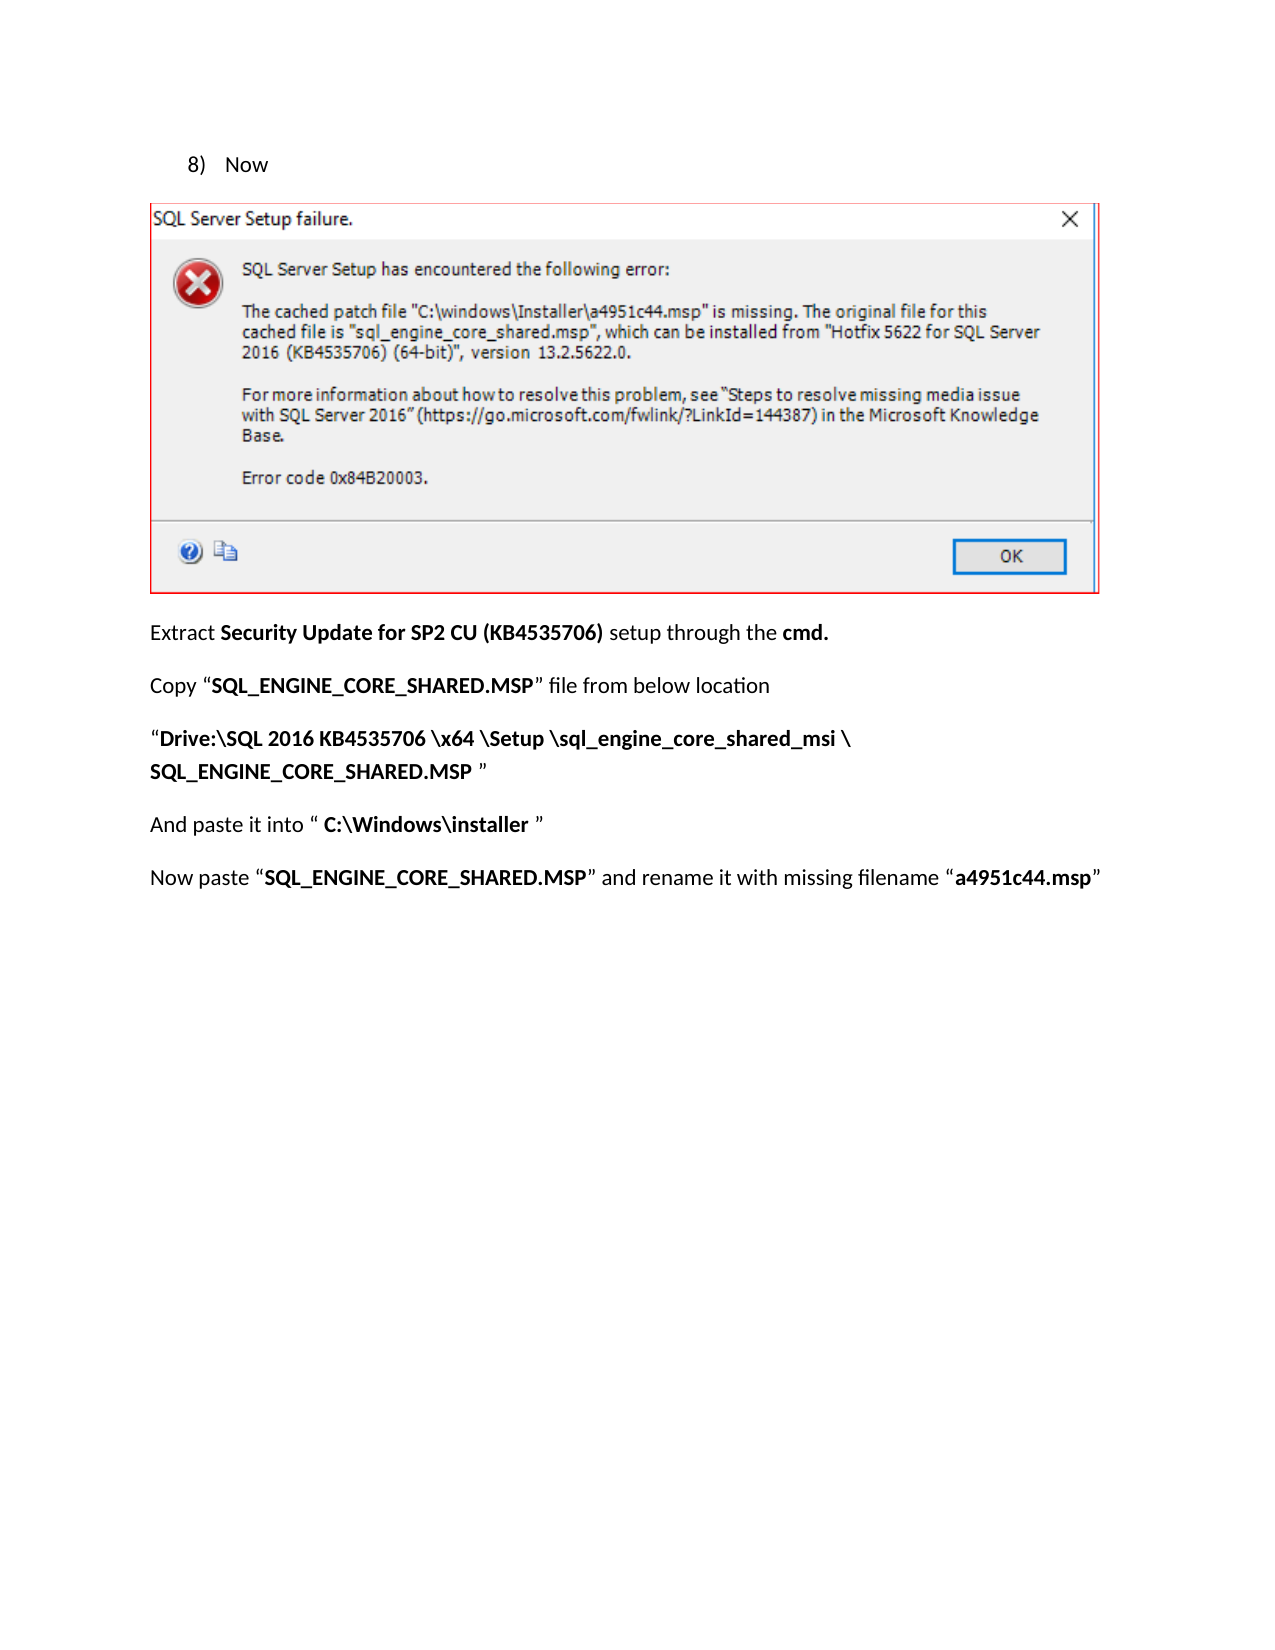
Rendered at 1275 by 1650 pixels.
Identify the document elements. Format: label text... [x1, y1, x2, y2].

list Now [187, 150, 1125, 178]
text Copy “SQL_ENGINE_CORE_SHARED.MSP” file from below location [150, 672, 1125, 699]
text “Drive:\SQL 2016 KB4535706 \x64 \Setup \sql_engine_core_shared_msi \SQL_ENGINE_CORE_SHARED.MSP ” [150, 724, 1125, 785]
text Now paste “SQL_ENGINE_CORE_SHARED.MSP” and rename it with missing filename “a4951c44.msp” [150, 863, 1125, 891]
text And paste it into “ C:\Windows\installer ” [150, 810, 1125, 838]
text Extract Security Update for SP2 CU (KB4535706) setup through the cmd. [150, 618, 1125, 647]
picture [150, 203, 1100, 594]
